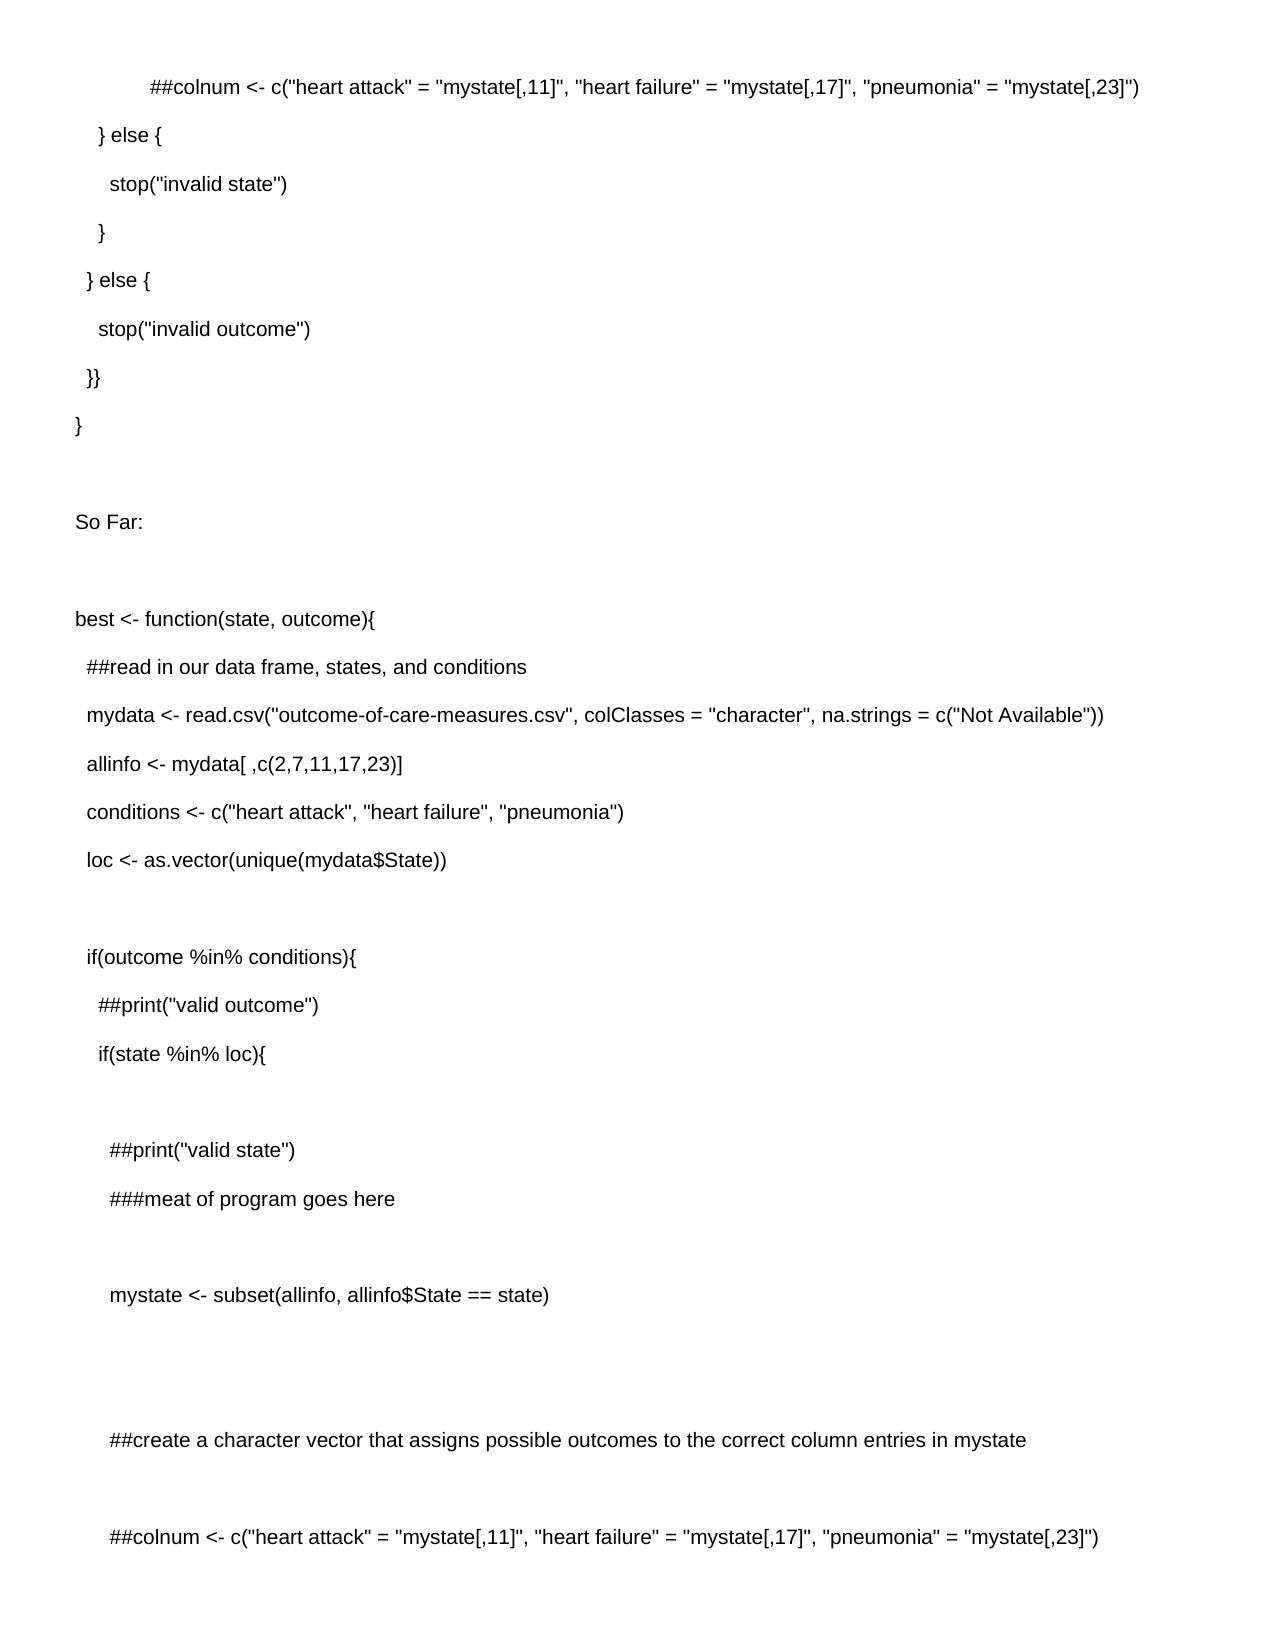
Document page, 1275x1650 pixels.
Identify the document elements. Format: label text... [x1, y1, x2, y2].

text allinfo <- mydata[ ,c(2,7,11,17,23)] [75, 752, 1200, 776]
text } else { [75, 268, 1200, 292]
text } [75, 220, 1200, 244]
text if(state %in% loc){ [75, 1042, 1200, 1066]
text stop("invalid state") [75, 172, 1200, 196]
text } [75, 413, 1200, 437]
text ##colnum <- c("heart attack" = "mystate[,11]", "heart failure" = "mystate[,17]", "pneumonia" = "mystate[,23]") [75, 1525, 1200, 1549]
text loc <- as.vector(unique(mydata$State)) [75, 848, 1200, 872]
text ##print("valid outcome") [75, 993, 1200, 1017]
text ##colnum <- c("heart attack" = "mystate[,11]", "heart failure" = "mystate[,17]", "pneumonia" = "mystate[,23]") [75, 75, 1200, 99]
text mystate <- subset(allinfo, allinfo$State == state) [75, 1283, 1200, 1307]
text mydata <- read.csv("outcome-of-care-measures.csv", colClasses = "character", na.strings = c("Not Available")) [75, 703, 1200, 727]
text ###meat of program goes here [75, 1187, 1200, 1211]
text ##read in our data frame, states, and conditions [75, 655, 1200, 679]
text So Far: [75, 510, 1200, 534]
text ##print("valid state") [75, 1138, 1200, 1162]
text ##create a character vector that assigns possible outcomes to the correct column entries in mystate [75, 1428, 1200, 1452]
text stop("invalid outcome") [75, 317, 1200, 341]
text } else { [75, 123, 1200, 147]
text }} [75, 365, 1200, 389]
text best <- function(state, outcome){ [75, 607, 1200, 631]
text conditions <- c("heart attack", "heart failure", "pneumonia") [75, 800, 1200, 824]
text if(outcome %in% conditions){ [75, 945, 1200, 969]
